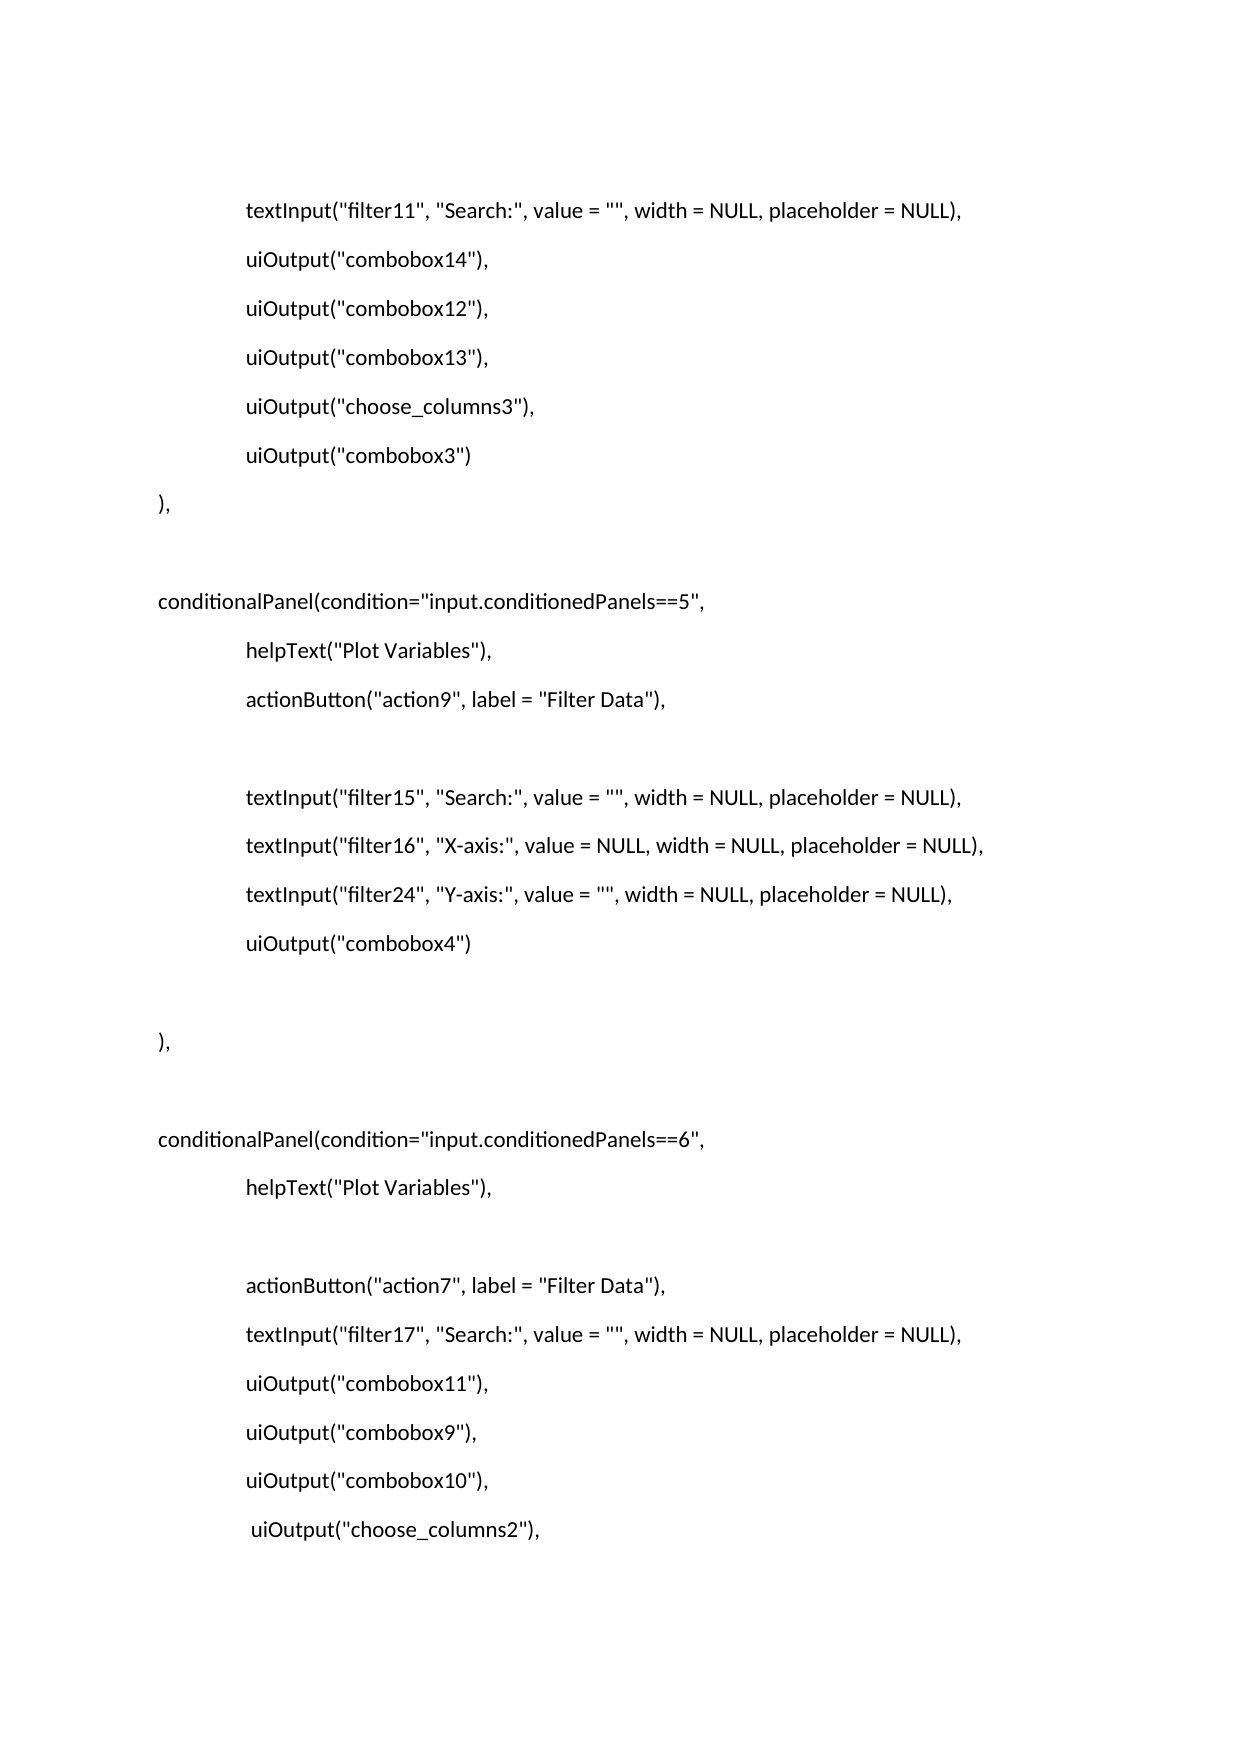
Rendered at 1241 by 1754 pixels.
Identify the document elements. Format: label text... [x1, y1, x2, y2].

text uiOutput("combobox11"), [148, 1369, 1093, 1397]
text conditionalPanel(condition="input.conditionedPanels==5", [148, 587, 1093, 615]
text ), [148, 1027, 1093, 1055]
text helpText("Plot Variables"), [148, 636, 1093, 664]
text actionButton("action7", label = "Filter Data"), [148, 1271, 1093, 1299]
text ), [148, 489, 1093, 518]
text uiOutput("choose_columns2"), [148, 1516, 1093, 1543]
text uiOutput("combobox3") [148, 441, 1093, 469]
text uiOutput("combobox14"), [148, 245, 1093, 273]
text actionButton("action9", label = "Filter Data"), [148, 685, 1093, 713]
text uiOutput("combobox13"), [148, 343, 1093, 371]
text textInput("filter17", "Search:", value = "", width = NULL, placeholder = NULL), [148, 1320, 1093, 1348]
text uiOutput("choose_columns3"), [148, 392, 1093, 420]
text uiOutput("combobox12"), [148, 294, 1093, 322]
text textInput("filter11", "Search:", value = "", width = NULL, placeholder = NULL), [148, 196, 1093, 224]
text textInput("filter24", "Y-axis:", value = "", width = NULL, placeholder = NULL), [148, 880, 1093, 908]
text uiOutput("combobox9"), [148, 1418, 1093, 1446]
text textInput("filter15", "Search:", value = "", width = NULL, placeholder = NULL), [148, 783, 1093, 811]
text helpText("Plot Variables"), [148, 1173, 1093, 1202]
text uiOutput("combobox10"), [148, 1467, 1093, 1495]
text textInput("filter16", "X-axis:", value = NULL, width = NULL, placeholder = NULL), [148, 832, 1093, 859]
text uiOutput("combobox4") [148, 929, 1093, 957]
text conditionalPanel(condition="input.conditionedPanels==6", [148, 1125, 1093, 1153]
